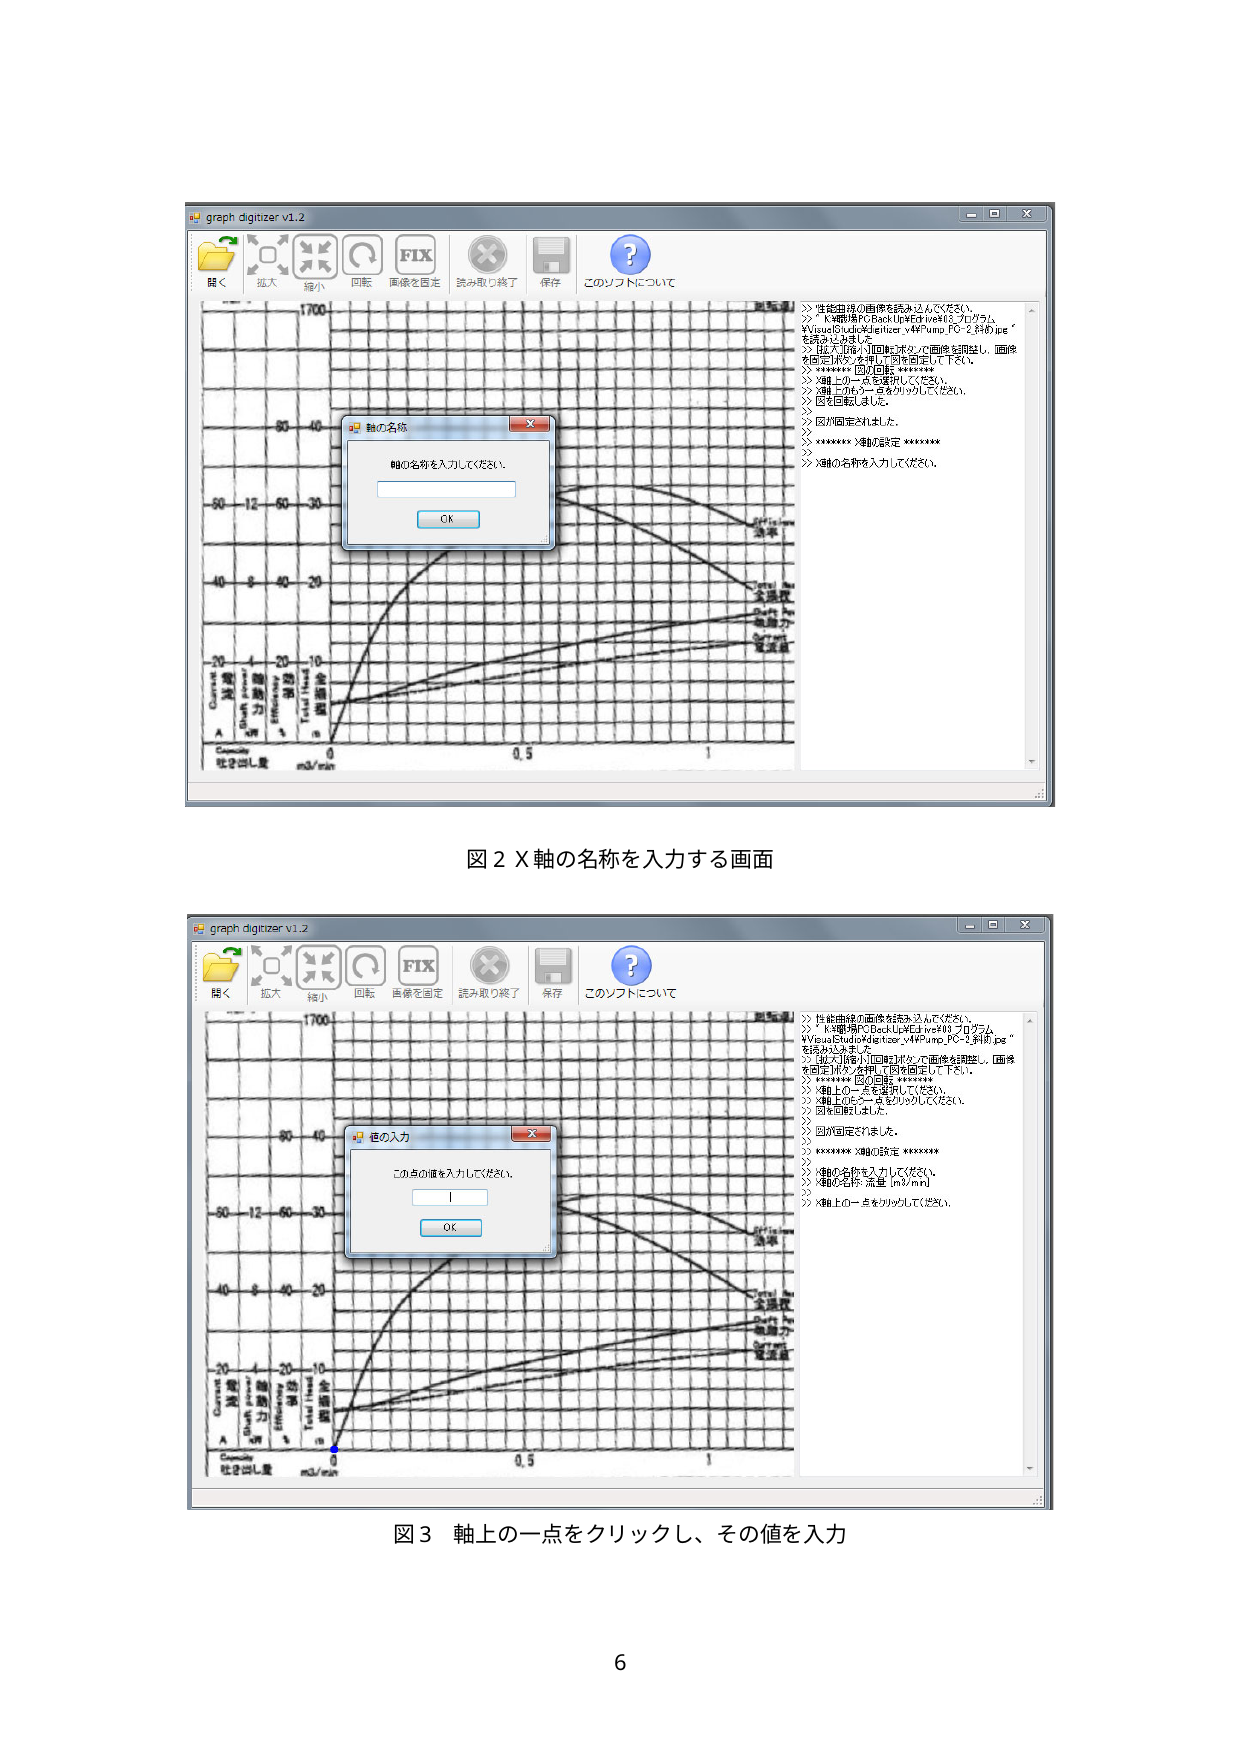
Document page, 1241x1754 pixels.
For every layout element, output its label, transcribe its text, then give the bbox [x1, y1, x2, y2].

picture [185, 202, 1056, 807]
picture [187, 914, 1054, 1510]
text 図2 Ｘ軸の名称を入力する画面 [112, 839, 1128, 877]
text 図3 軸上の一点をクリックし、その値を入力 [112, 1514, 1128, 1552]
